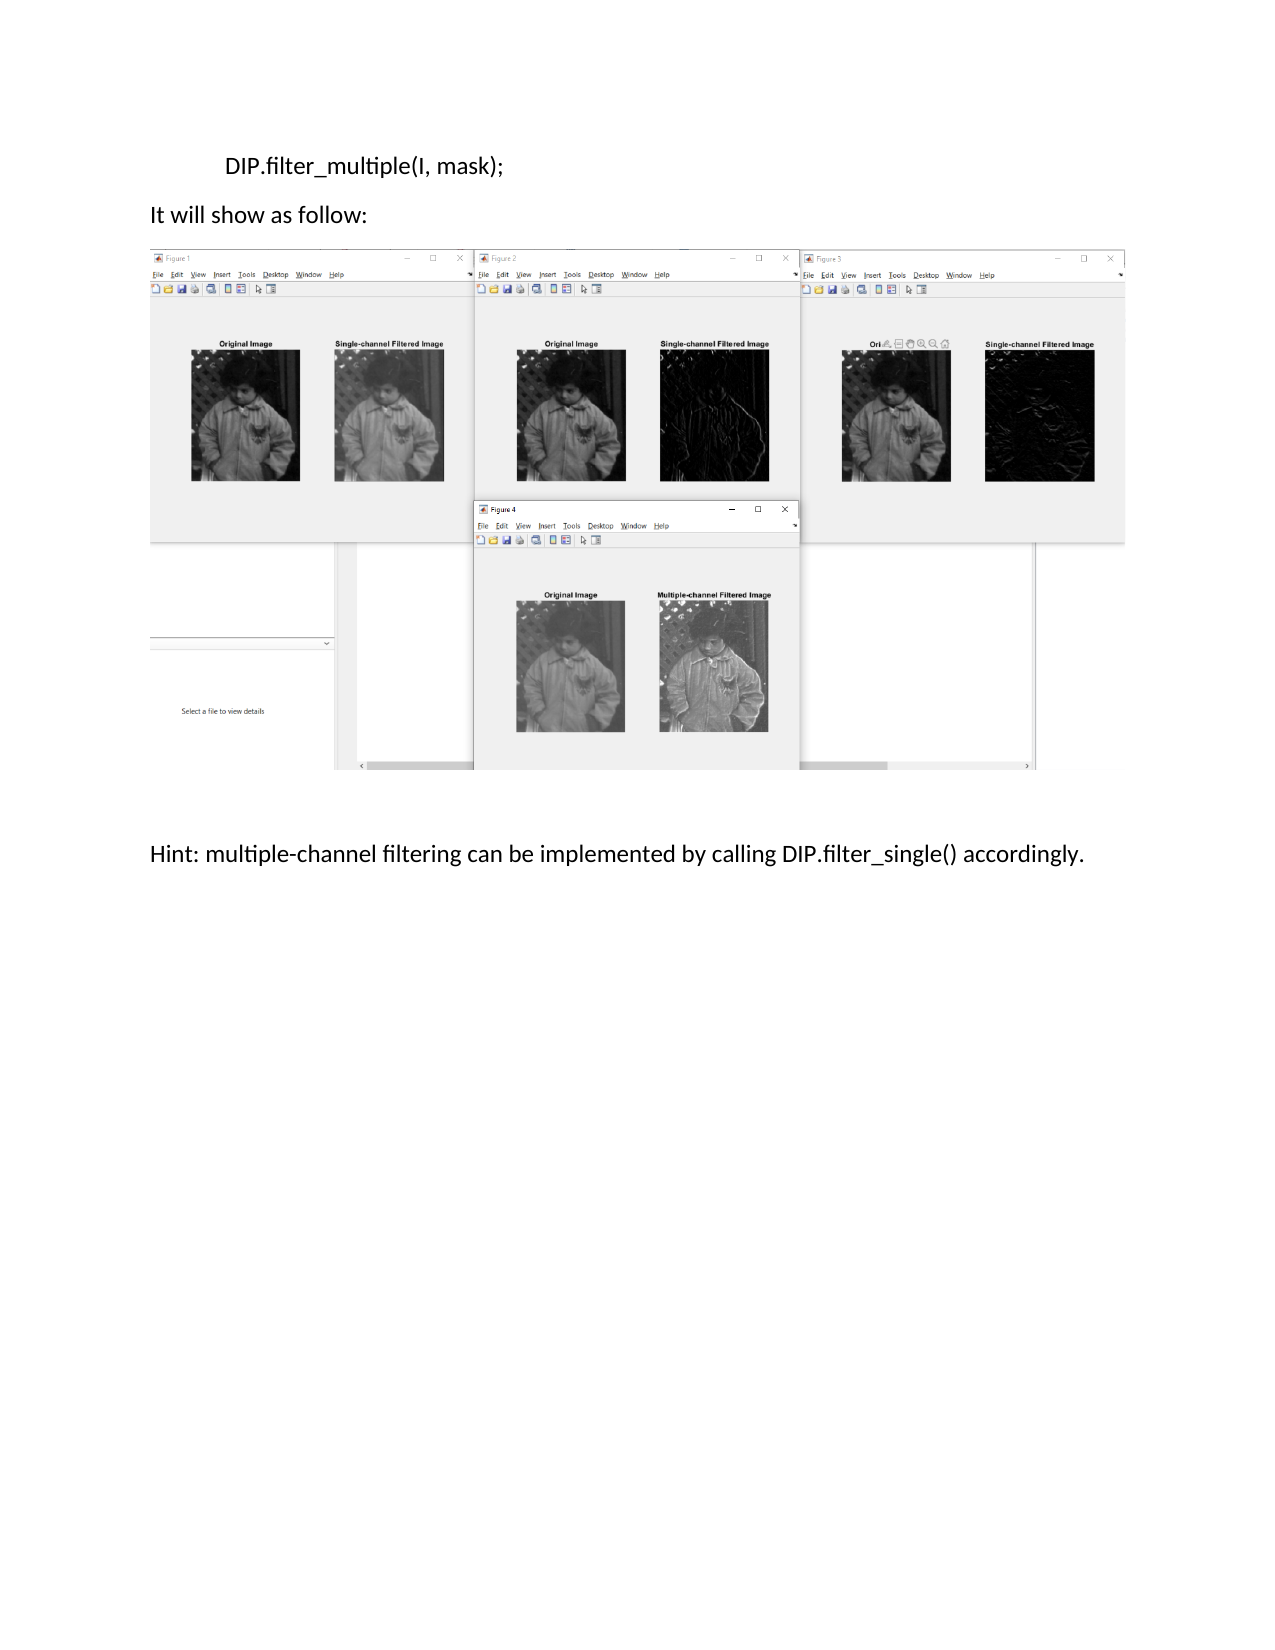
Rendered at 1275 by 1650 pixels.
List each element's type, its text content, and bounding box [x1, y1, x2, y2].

picture [150, 249, 1125, 770]
text DIP.filter_multiple(I, mask); [150, 150, 1125, 181]
text Hint: multiple-channel filtering can be implemented by calling DIP.filter_single() accordingly. [150, 838, 1125, 868]
text It will show as follow: [150, 199, 1125, 230]
